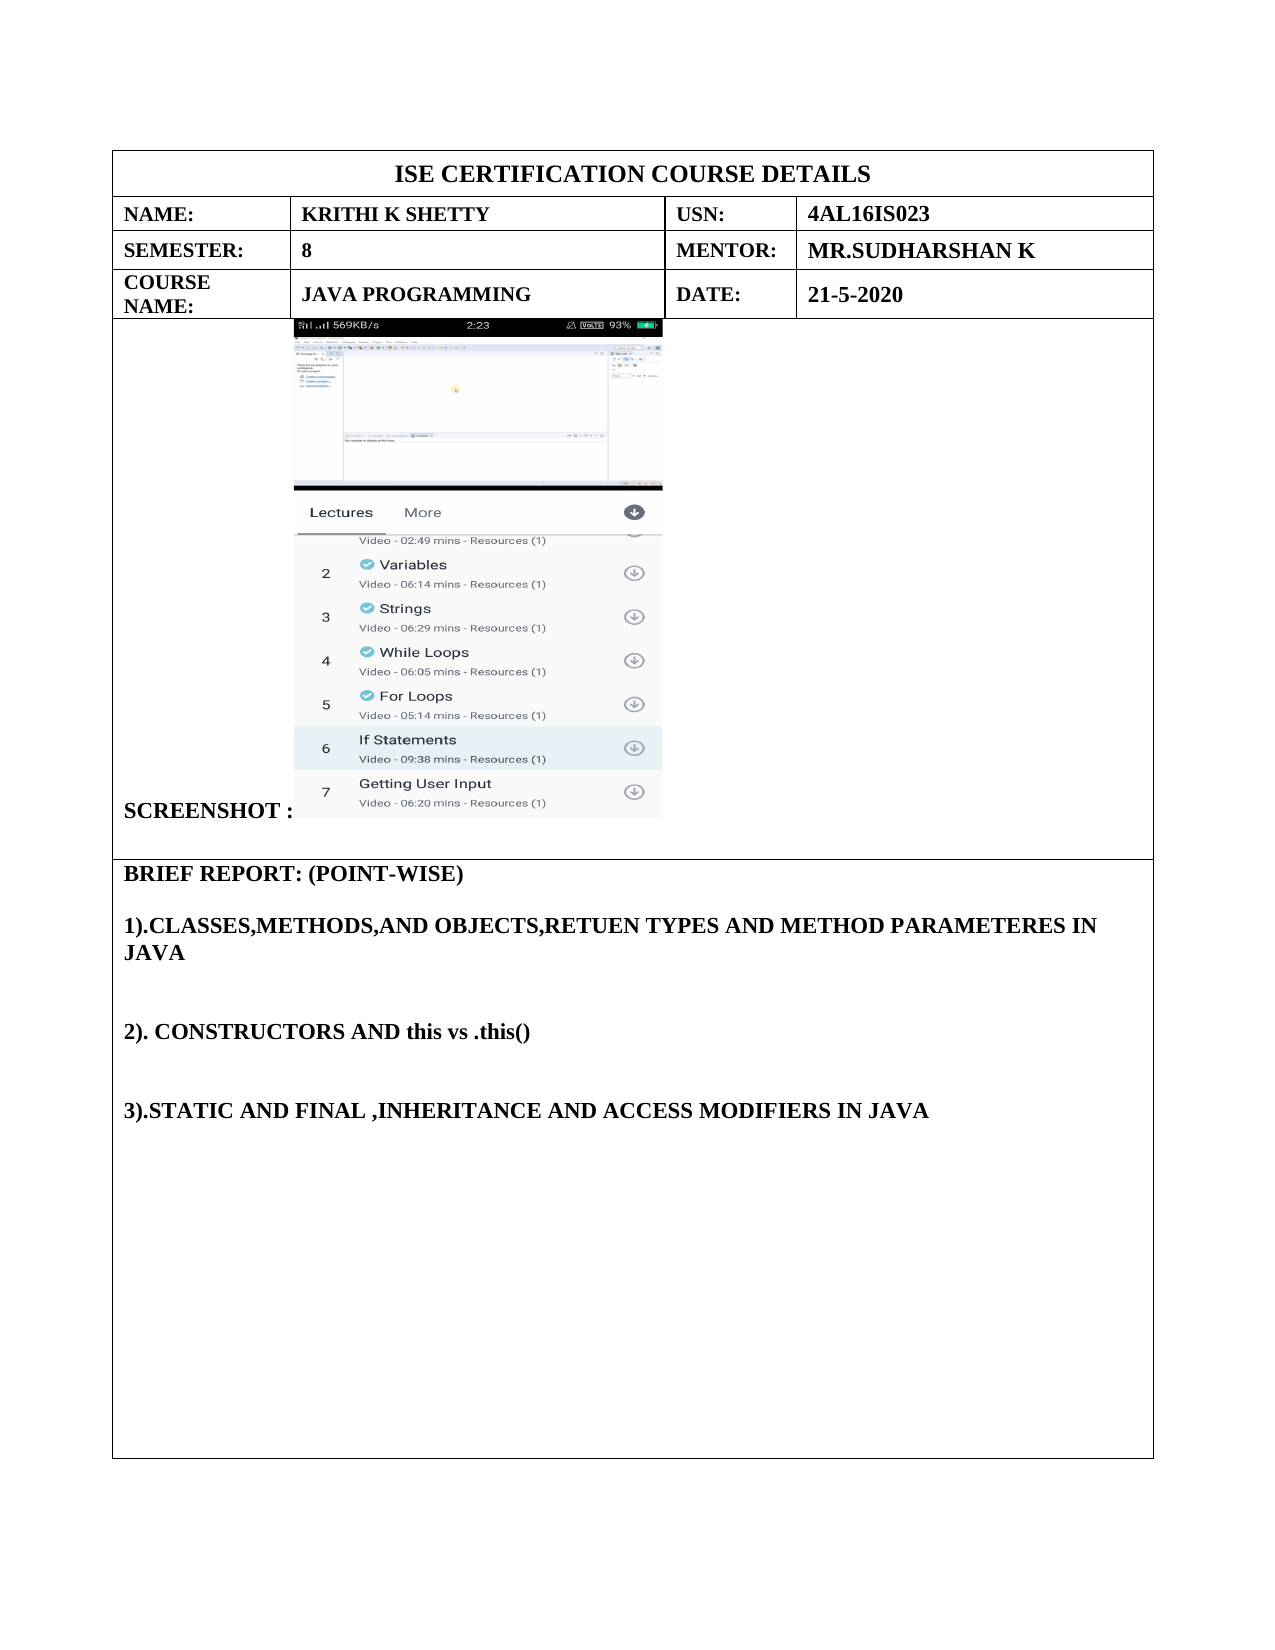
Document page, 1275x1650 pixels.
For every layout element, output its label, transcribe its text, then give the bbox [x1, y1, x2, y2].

table_cell MENTOR: [666, 231, 796, 269]
table_cell NAME: [113, 197, 290, 230]
picture [293, 318, 663, 818]
table_cell SCREENSHOT : [113, 319, 1153, 859]
table_cell USN: [666, 197, 796, 230]
table_cell JAVA PROGRAMMING [291, 270, 664, 318]
table_cell 21-5-2020 [797, 270, 1153, 318]
table_cell DATE: [666, 270, 796, 318]
table_cell 4AL16IS023 [797, 197, 1153, 230]
table_cell 8 [291, 231, 664, 269]
table_header ISE CERTIFICATION COURSE DETAILS [113, 151, 1153, 196]
table_cell KRITHI K SHETTY [291, 197, 664, 230]
table_cell COURSE NAME: [113, 270, 290, 318]
table_cell SEMESTER: [113, 231, 290, 269]
table_cell BRIEF REPORT: (POINT-WISE) 1).CLASSES,METHODS,AND OBJECTS,RETUEN TYPES AND METHOD PARAMETERES IN JAVA 2). CONSTRUCTORS AND this vs .this() 3).STATIC AND FINAL ,INHERITANCE AND ACCESS MODIFIERS IN JAVA [113, 860, 1153, 1458]
table_cell MR.SUDHARSHAN K [797, 231, 1153, 269]
